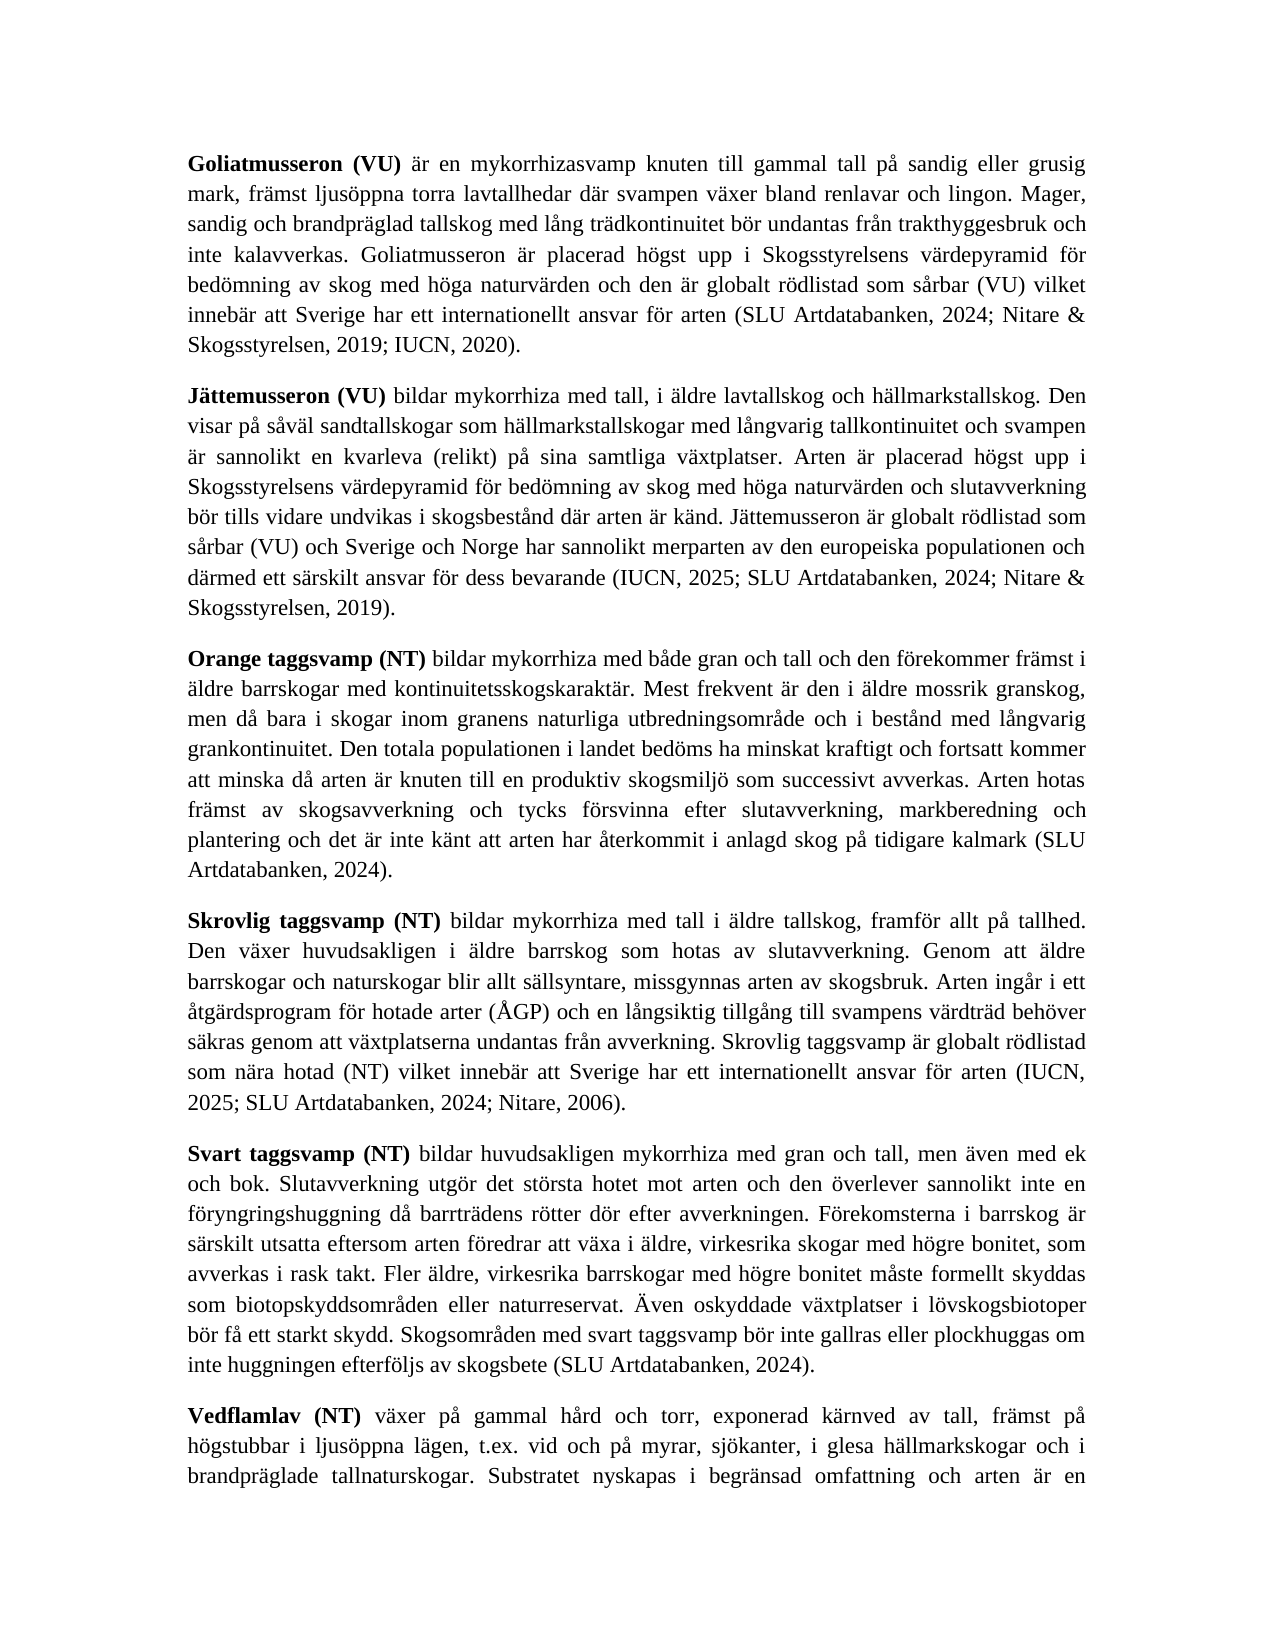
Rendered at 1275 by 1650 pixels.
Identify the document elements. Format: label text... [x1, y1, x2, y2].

text Skrovlig taggsvamp (NT) bildar mykorrhiza med tall i äldre tallskog, framför allt på tallhed. Den växer huvudsakligen i äldre barrskog som hotas av slutavverkning. Genom att äldre barrskogar och naturskogar blir allt sällsyntare, missgynnas arten av skogsbruk. Arten ingår i ett åtgärdsprogram för hotade arter (ÅGP) och en långsiktig tillgång till svampens värdträd behöver säkras genom att växtplatserna undantas från avverkning. Skrovlig taggsvamp är globalt rödlistad som nära hotad (NT) vilket innebär att Sverige har ett internationellt ansvar för arten (IUCN, 2025; SLU Artdatabanken, 2024; Nitare, 2006). [187, 907, 1087, 1115]
text Goliatmusseron (VU) är en mykorrhizasvamp knuten till gammal tall på sandig eller grusig mark, främst ljusöppna torra lavtallhedar där svampen växer bland renlavar och lingon. Mager, sandig och brandpräglad tallskog med lång trädkontinuitet bör undantas från trakthyggesbruk och inte kalavverkas. Goliatmusseron är placerad högst upp i Skogsstyrelsens värdepyramid för bedömning av skog med höga naturvärden och den är globalt rödlistad som sårbar (VU) vilket innebär att Sverige har ett internationellt ansvar för arten (SLU Artdatabanken, 2024; Nitare & Skogsstyrelsen, 2019; IUCN, 2020). [187, 150, 1087, 358]
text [187, 1402, 1087, 1489]
text Jättemusseron (VU) bildar mykorrhiza med tall, i äldre lavtallskog och hällmarkstallskog. Den visar på såväl sandtallskogar som hällmarkstallskogar med långvarig tallkontinuitet och svampen är sannolikt en kvarleva (relikt) på sina samtliga växtplatser. Arten är placerad högst upp i Skogsstyrelsens värdepyramid för bedömning av skog med höga naturvärden och slutavverkning bör tills vidare undvikas i skogsbestånd där arten är känd. Jättemusseron är globalt rödlistad som sårbar (VU) och Sverige och Norge har sannolikt merparten av den europeiska populationen och därmed ett särskilt ansvar för dess bevarande (IUCN, 2025; SLU Artdatabanken, 2024; Nitare & Skogsstyrelsen, 2019). [187, 382, 1087, 620]
text Svart taggsvamp (NT) bildar huvudsakligen mykorrhiza med gran och tall, men även med ek och bok. Slutavverkning utgör det största hotet mot arten och den överlever sannolikt inte en föryngringshuggning då barrträdens rötter dör efter avverkningen. Förekomsterna i barrskog är särskilt utsatta eftersom arten föredrar att växa i äldre, virkesrika skogar med högre bonitet, som avverkas i rask takt. Fler äldre, virkesrika barrskogar med högre bonitet måste formellt skyddas som biotopskyddsområden eller naturreservat. Även oskyddade växtplatser i lövskogsbiotoper bör få ett starkt skydd. Skogsområden med svart taggsvamp bör inte gallras eller plockhuggas om inte huggningen efterföljs av skogsbete (SLU Artdatabanken, 2024). [187, 1139, 1087, 1377]
text Orange taggsvamp (NT) bildar mykorrhiza med både gran och tall och den förekommer främst i äldre barrskogar med kontinuitetsskogskaraktär. Mest frekvent är den i äldre mossrik granskog, men då bara i skogar inom granens naturliga utbredningsområde och i bestånd med långvarig grankontinuitet. Den totala populationen i landet bedöms ha minskat kraftigt och fortsatt kommer att minska då arten är knuten till en produktiv skogsmiljö som successivt avverkas. Arten hotas främst av skogsavverkning och tycks försvinna efter slutavverkning, markberedning och plantering och det är inte känt att arten har återkommit i anlagd skog på tidigare kalmark (SLU Artdatabanken, 2024). [187, 645, 1087, 883]
